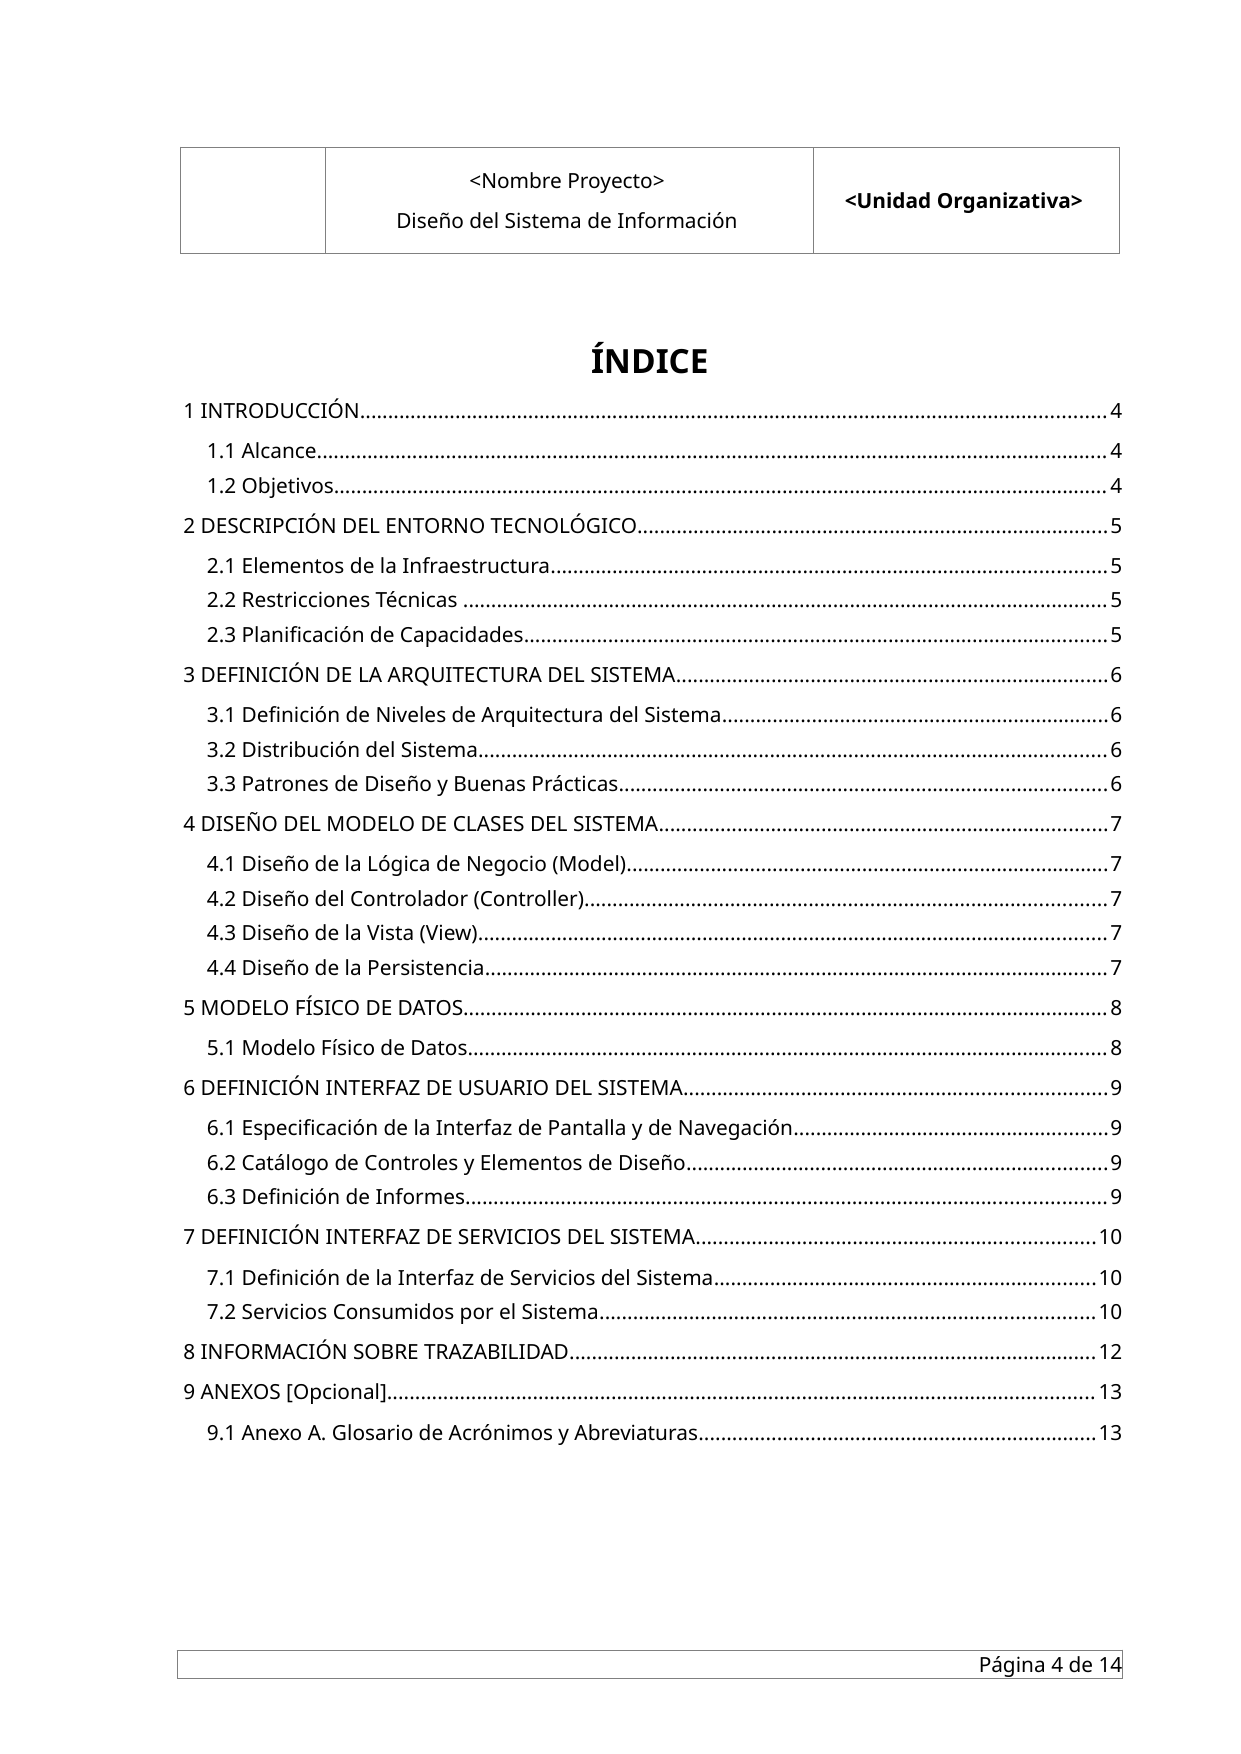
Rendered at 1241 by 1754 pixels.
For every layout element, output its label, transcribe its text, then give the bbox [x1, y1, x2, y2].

text 5 MODELO FÍSICO DE DATOS 8 [183, 993, 1122, 1021]
text 7.2 Servicios Consumidos por el Sistema 10 [207, 1297, 1122, 1325]
text 8 INFORMACIÓN SOBRE TRAZABILIDAD 12 [183, 1337, 1122, 1366]
text 1.2 Objetivos 4 [207, 471, 1122, 499]
text 9.1 Anexo A. Glosario de Acrónimos y Abreviaturas 13 [207, 1418, 1122, 1446]
text 2.3 Planificación de Capacidades 5 [207, 620, 1122, 648]
subtitle ÍNDICE [177, 338, 1122, 384]
text 2 DESCRIPCIÓN DEL ENTORNO TECNOLÓGICO 5 [183, 511, 1122, 539]
text 2.2 Restricciones Técnicas 5 [207, 586, 1122, 614]
text 4.4 Diseño de la Persistencia 7 [207, 953, 1122, 981]
text 3 DEFINICIÓN DE LA ARQUITECTURA DEL SISTEMA 6 [183, 660, 1122, 688]
text 6.2 Catálogo de Controles y Elementos de Diseño 9 [207, 1148, 1122, 1176]
text 7.1 Definición de la Interfaz de Servicios del Sistema 10 [207, 1263, 1122, 1291]
text 4.1 Diseño de la Lógica de Negocio (Model) 7 [207, 849, 1122, 878]
text 6.1 Especificación de la Interfaz de Pantalla y de Navegación 9 [207, 1113, 1122, 1142]
text 4 DISEÑO DEL MODELO DE CLASES DEL SISTEMA 7 [183, 809, 1122, 838]
text 2.1 Elementos de la Infraestructura 5 [207, 551, 1122, 579]
text 4.2 Diseño del Controlador (Controller) 7 [207, 884, 1122, 912]
text 9 ANEXOS [Opcional] 13 [183, 1377, 1122, 1406]
text 3.1 Definición de Niveles de Arquitectura del Sistema 6 [207, 700, 1122, 729]
text 5.1 Modelo Físico de Datos 8 [207, 1033, 1122, 1061]
text 6.3 Definición de Informes 9 [207, 1182, 1122, 1211]
text 3.3 Patrones de Diseño y Buenas Prácticas 6 [207, 769, 1122, 797]
text 1 INTRODUCCIÓN 4 [183, 396, 1122, 424]
text 1.1 Alcance 4 [207, 436, 1122, 465]
text 7 DEFINICIÓN INTERFAZ DE SERVICIOS DEL SISTEMA 10 [183, 1222, 1122, 1251]
text 3.2 Distribución del Sistema 6 [207, 735, 1122, 763]
text 6 DEFINICIÓN INTERFAZ DE USUARIO DEL SISTEMA 9 [183, 1073, 1122, 1102]
text 4.3 Diseño de la Vista (View) 7 [207, 918, 1122, 947]
